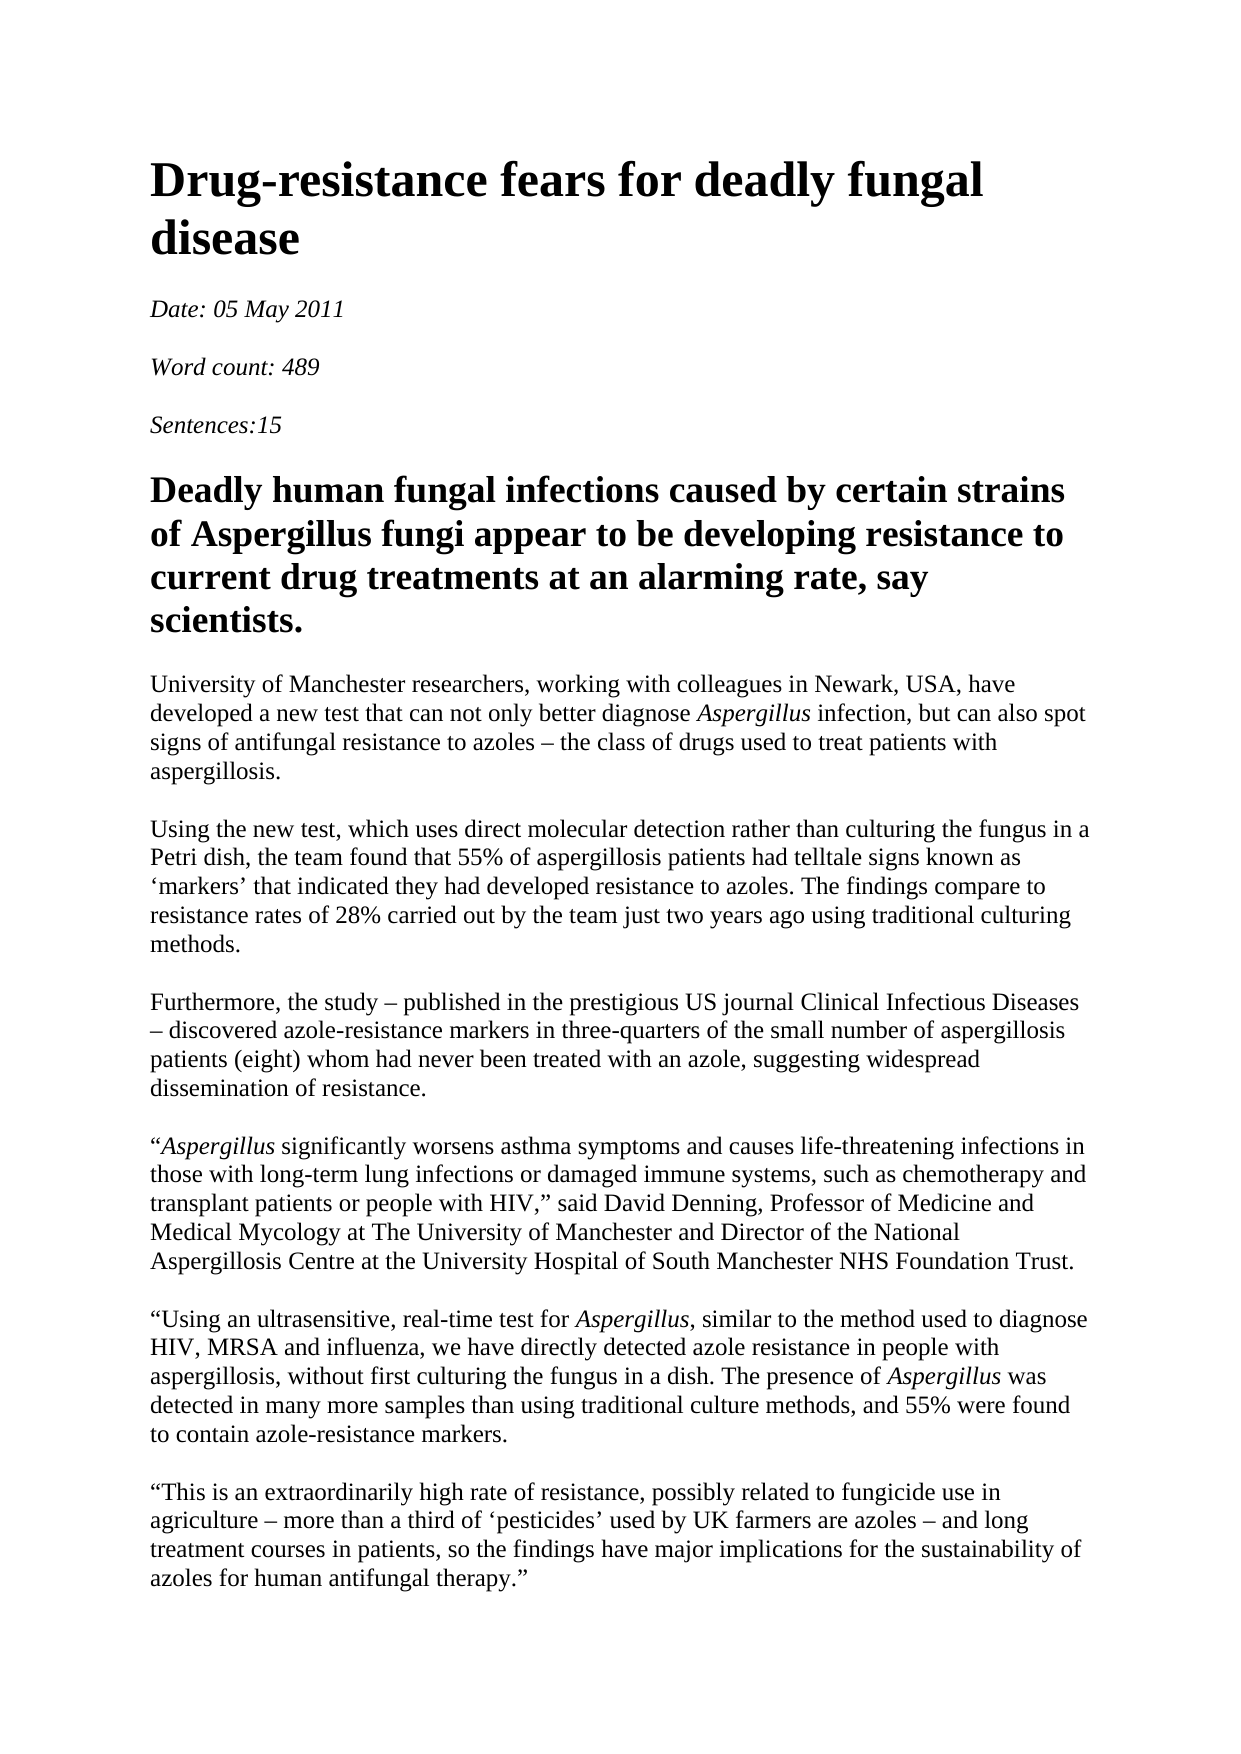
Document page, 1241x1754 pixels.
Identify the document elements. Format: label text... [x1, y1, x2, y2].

text “This is an extraordinarily high rate of resistance, possibly related to fungicide use in agriculture – more than a third of ‘pesticides’ used by UK farmers are azoles – and long treatment courses in patients, so the findings have major implications for the sustainability of azoles for human antifungal therapy.” [150, 1477, 1090, 1592]
text Sentences:15 [150, 410, 1090, 439]
text University of Manchester researchers, working with colleagues in Newark, USA, have developed a new test that can not only better diagnose Aspergillus infection, but can also spot signs of antifungal resistance to azoles – the class of drugs used to treat patients with aspergillosis. [150, 669, 1090, 784]
text Using the new test, which uses direct molecular detection rather than culturing the fungus in a Petri dish, the team found that 55% of aspergillosis patients had telltale signs known as ‘markers’ that indicated they had developed resistance to azoles. The findings compare to resistance rates of 28% carried out by the team just two years ago using traditional culturing methods. [150, 814, 1090, 957]
text Date: 05 May 2011 [150, 294, 1090, 323]
text “Aspergillus significantly worsens asthma symptoms and causes life-threatening infections in those with long-term lung infections or damaged immune systems, such as chemotherapy and transplant patients or people with HIV,” said David Denning, Professor of Medicine and Medical Mycology at The University of Manchester and Director of the National Aspergillosis Centre at the University Hospital of South Manchester NHS Foundation Trust. [150, 1131, 1090, 1274]
text Furthermore, the study – published in the prestigious US journal Clinical Infectious Diseases – discovered azole-resistance markers in three-quarters of the small number of aspergillosis patients (eight) whom had never been treated with an azole, suggesting widespread dissemination of resistance. [150, 987, 1090, 1102]
text Word count: 489 [150, 352, 1090, 381]
text Deadly human fungal infections caused by certain strains of Aspergillus fungi appear to be developing resistance to current drug treatments at an alarming rate, say scientists. [150, 468, 1090, 640]
text “Using an ultrasensitive, real-time test for Aspergillus, similar to the method used to diagnose HIV, MRSA and influenza, we have directly detected azole resistance in people with aspergillosis, without first culturing the fungus in a dish. The presence of Aspergillus was detected in many more samples than using traditional culture methods, and 55% were found to contain azole-resistance markers. [150, 1304, 1090, 1447]
text Drug-resistance fears for deadly fungal disease [150, 150, 1090, 265]
